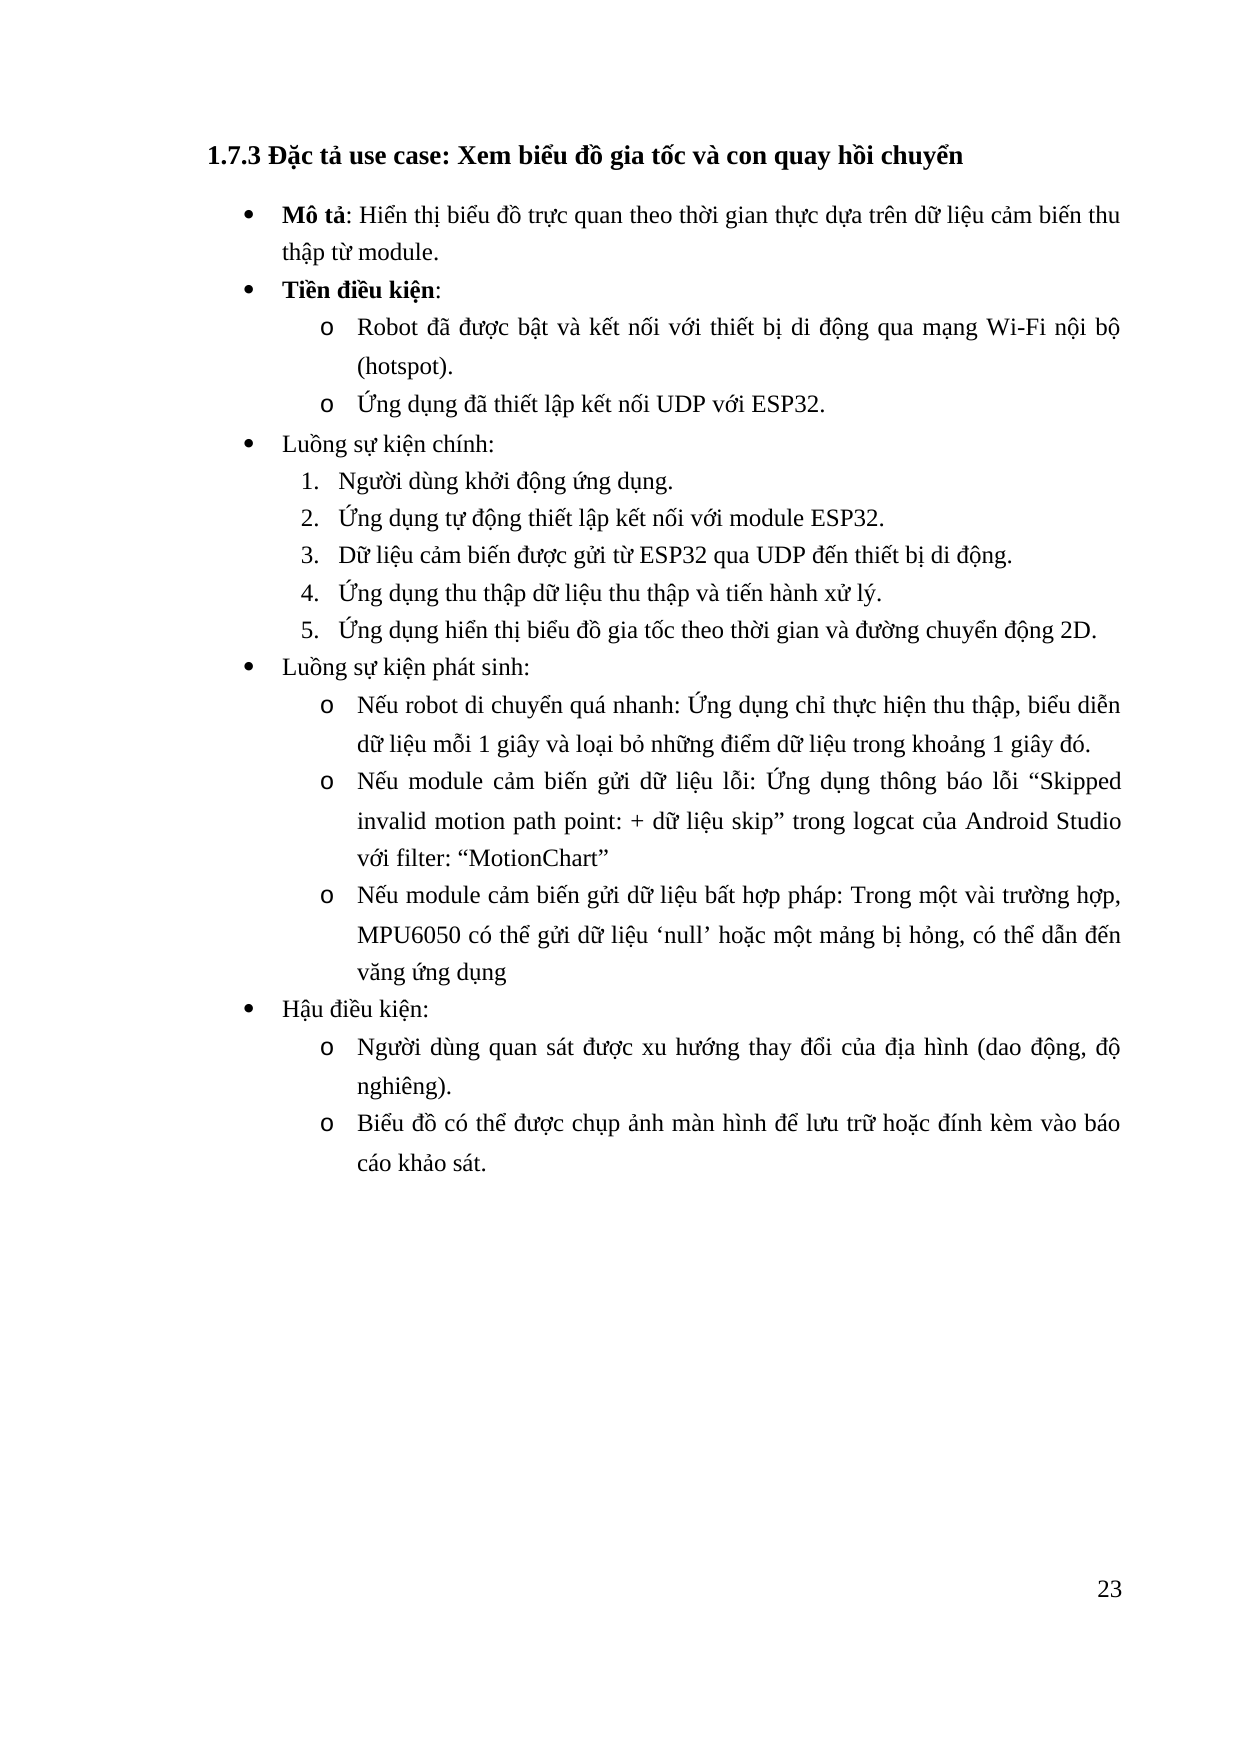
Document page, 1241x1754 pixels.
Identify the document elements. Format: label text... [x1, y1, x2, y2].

subtitle Đặc tả use case: Xem biểu đồ gia tốc và con quay hồi chuyển [207, 139, 1122, 170]
list Luồng sự kiện phát sinh: [244, 652, 1122, 681]
list Ứng dụng hiển thị biểu đồ gia tốc theo thời gian và đường chuyển động 2D. [301, 615, 1122, 644]
list Tiền điều kiện: [244, 275, 1122, 303]
list Ứng dụng tự động thiết lập kết nối với module ESP32. [301, 503, 1122, 532]
list Luồng sự kiện chính: [244, 429, 1122, 457]
list Nếu module cảm biến gửi dữ liệu bất hợp pháp: Trong một vài trường hợp, MPU6050 có thể gửi dữ liệu ‘null’ hoặc một mảng bị hỏng, có thể dẫn đến văng ứng dụng [319, 880, 1122, 986]
list Mô tả: Hiển thị biểu đồ trực quan theo thời gian thực dựa trên dữ liệu cảm biến thu thập từ module. [244, 200, 1122, 266]
list Người dùng khởi động ứng dụng. [301, 466, 1122, 495]
list Nếu robot di chuyển quá nhanh: Ứng dụng chỉ thực hiện thu thập, biểu diễn dữ liệu mỗi 1 giây và loại bỏ những điểm dữ liệu trong khoảng 1 giây đó. [319, 690, 1122, 758]
list Người dùng quan sát được xu hướng thay đổi của địa hình (dao động, độ nghiêng). [319, 1032, 1122, 1100]
list Biểu đồ có thể được chụp ảnh màn hình để lưu trữ hoặc đính kèm vào báo cáo khảo sát. [319, 1108, 1122, 1176]
list Dữ liệu cảm biến được gửi từ ESP32 qua UDP đến thiết bị di động. [301, 541, 1122, 569]
list Nếu module cảm biến gửi dữ liệu lỗi: Ứng dụng thông báo lỗi “Skipped invalid motion path point: + dữ liệu skip” trong logcat của Android Studio với filter: “MotionChart” [319, 766, 1122, 872]
list Ứng dụng thu thập dữ liệu thu thập và tiến hành xử lý. [301, 578, 1122, 607]
list Ứng dụng đã thiết lập kết nối UDP với ESP32. [319, 389, 1122, 419]
list Hậu điều kiện: [244, 994, 1122, 1023]
list Robot đã được bật và kết nối với thiết bị di động qua mạng Wi-Fi nội bộ (hotspot). [319, 312, 1122, 380]
